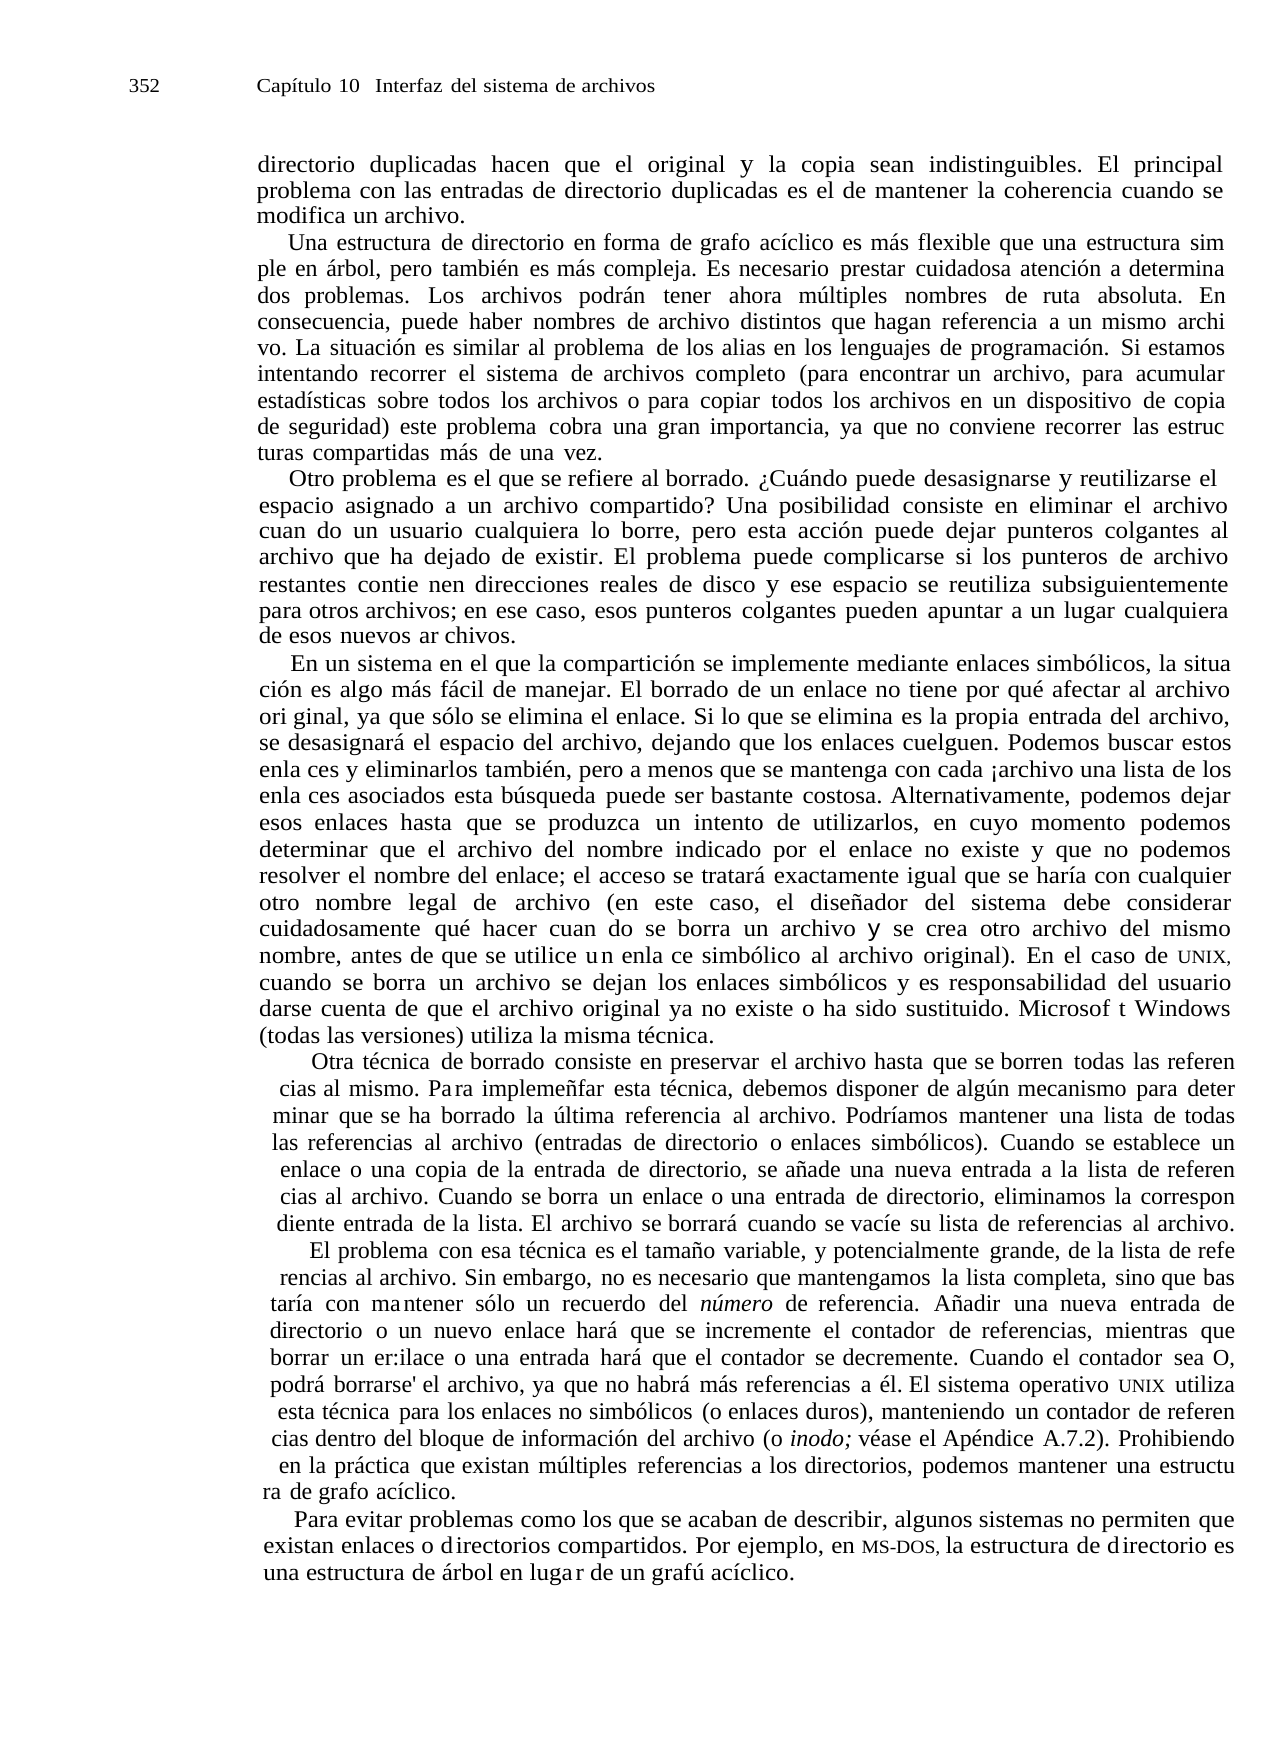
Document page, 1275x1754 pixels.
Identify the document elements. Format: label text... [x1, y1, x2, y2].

text 352 Capítulo 10 Interfaz del sistema de archivos [129, 74, 1248, 97]
text directorio duplicadas hacen que el original y la copia sean indistinguibles. El principal problema con las entradas de directorio duplicadas es el de mantener la coherencia cuando se modifica un archivo. [256, 151, 1223, 229]
text Otro problema es el que se refiere al borrado. ¿Cuándo puede desasignarse y reutilizarse el [258, 466, 1248, 492]
text Una estructura de directorio en forma de grafo acíclico es más flexible que una estructura sim­ ple en árbol, pero también es más compleja. Es necesario prestar cuidadosa atención a determina­ dos problemas. Los archivos podrán tener ahora múltiples nombres de ruta absoluta. En consecuencia, puede haber nombres de archivo distintos que hagan referencia a un mismo archi­ vo. La situación es similar al problema de los alias en los lenguajes de programación. Si estamos intentando recorrer el sistema de archivos completo (para encontrar un archivo, para acumular estadísticas sobre todos los archivos o para copiar todos los archivos en un dispositivo de copia de seguridad) este problema cobra una gran importancia, ya que no conviene recorrer las estruc­ turas compartidas más de una vez. [257, 229, 1226, 466]
text En un sistema en el que la compartición se implemente mediante enlaces simbólicos, la situa­ ción es algo más fácil de manejar. El borrado de un enlace no tiene por qué afectar al archivo ori­ ginal, ya que sólo se elimina el enlace. Si lo que se elimina es la propia entrada del archivo, se desasignará el espacio del archivo, dejando que los enlaces cuelguen. Podemos buscar estos enla­ ces y eliminarlos también, pero a menos que se mantenga con cada ¡archivo una lista de los enla­ ces asociados esta búsqueda puede ser bastante costosa. Alternativamente, podemos dejar esos enlaces hasta que se produzca un intento de utilizarlos, en cuyo momento podemos determinar que el archivo del nombre indicado por el enlace no existe y que no podemos resolver el nombre del enlace; el acceso se tratará exactamente igual que se haría con cualquier otro nombre legal de archivo (en este caso, el diseñador del sistema debe considerar cuidadosamente qué hacer cuan­ do se borra un archivo y se crea otro archivo del mismo nombre, antes de que se utilice un enla­ ce simbólico al archivo original). En el caso de UNIX, cuando se borra un archivo se dejan los enlaces simbólicos y es responsabilidad del usuario darse cuenta de que el archivo original ya no existe o ha sido sustituido. Microsof t Windows (todas las versiones) utiliza la misma técnica. [259, 650, 1231, 1048]
text Otra técnica de borrado consiste en preservar el archivo hasta que se borren todas las referen­ cias al mismo. Para implemeñfar esta técnica, debemos disponer de algún mecanismo para deter­ minar que se ha borrado la última referencia al archivo. Podríamos mantener una lista de todas las referencias al archivo (entradas de directorio o enlaces simbólicos). Cuando se establece un enlace o una copia de la entrada de directorio, se añade una nueva entrada a la lista de referen­ cias al archivo. Cuando se borra un enlace o una entrada de directorio, eliminamos la correspon­ diente entrada de la lista. El archivo se borrará cuando se vacíe su lista de referencias al archivo. El problema con esa técnica es el tamaño variable, y potencialmente grande, de la lista de refe­ rencias al archivo. Sin embargo, no es necesario que mantengamos la lista completa, sino que bas­ taría con mantener sólo un recuerdo del número de referencia. Añadir una nueva entrada de directorio o un nuevo enlace hará que se incremente el contador de referencias, mientras que borrar un er:ilace o una entrada hará que el contador se decremente. Cuando el contador sea O, podrá borrarse' el archivo, ya que no habrá más referencias a él. El sistema operativo UNIX utiliza esta técnica para los enlaces no simbólicos (o enlaces duros), manteniendo un contador de referen­ cias dentro del bloque de información del archivo (o inodo; véase el Apéndice A.7.2). Prohibiendo en la práctica que existan múltiples referencias a los directorios, podemos mantener una estructu­ [261, 1048, 1235, 1478]
text Para evitar problemas como los que se acaban de describir, algunos sistemas no permiten que existan enlaces o directorios compartidos. Por ejemplo, en MS-DOS, la estructura de directorio es una estructura de árbol en lugar de un grafú acíclico. [263, 1506, 1236, 1586]
text ra de grafo acíclico. [262, 1478, 1248, 1505]
text espacio asignado a un archivo compartido? Una posibilidad consiste en eliminar el archivo cuan­ do un usuario cualquiera lo borre, pero esta acción puede dejar punteros colgantes al archivo que ha dejado de existir. El problema puede complicarse si los punteros de archivo restantes contie­ nen direcciones reales de disco y ese espacio se reutiliza subsiguientemente para otros archivos; en ese caso, esos punteros colgantes pueden apuntar a un lugar cualquiera de esos nuevos ar­ chivos. [258, 493, 1229, 649]
